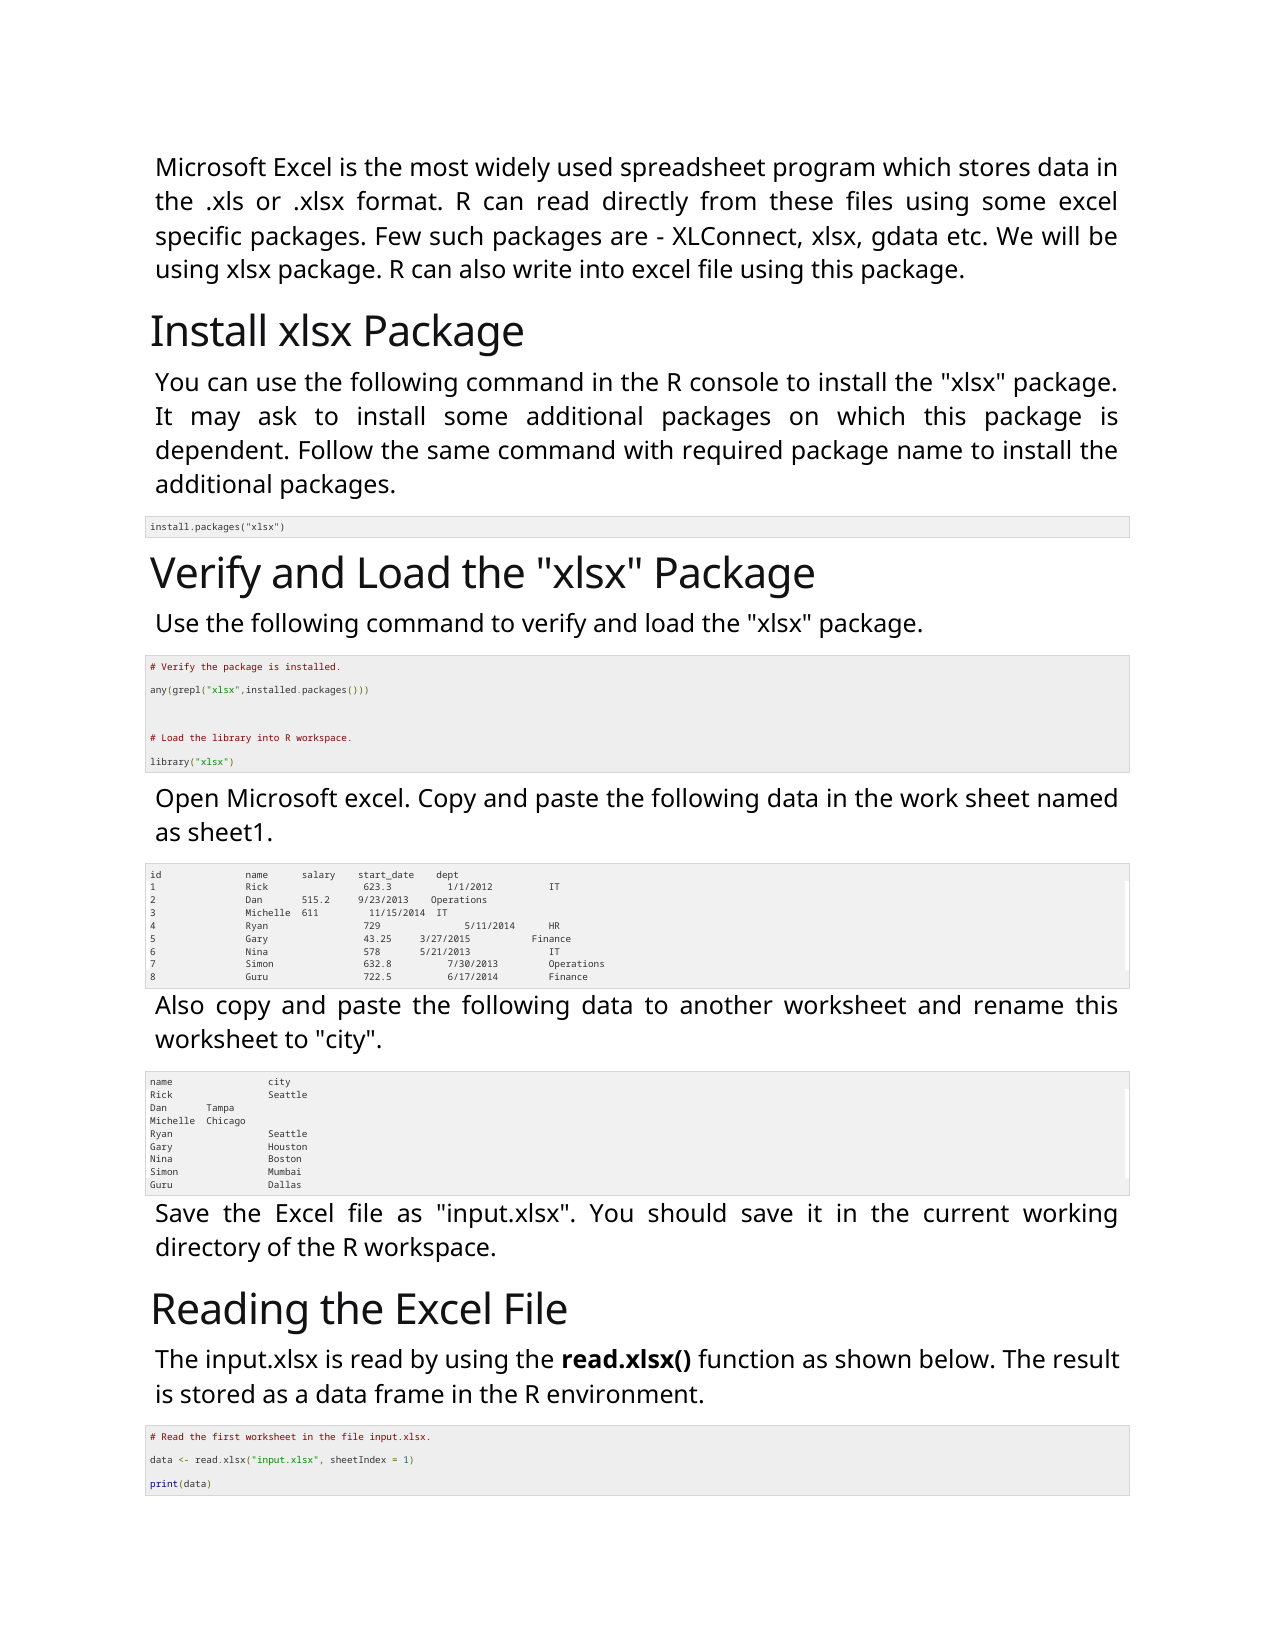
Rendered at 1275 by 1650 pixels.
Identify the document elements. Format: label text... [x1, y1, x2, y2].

text Nina Boston [150, 1153, 1125, 1166]
text Install xlsx Package [150, 301, 1120, 359]
text Ryan Seattle [150, 1127, 1125, 1140]
text id name salary start_date dept [146, 864, 1129, 881]
text library("xlsx") [146, 751, 1129, 772]
text # Verify the package is installed. [146, 656, 1129, 673]
text 5 Gary 43.25 3/27/2015 Finance [150, 932, 1125, 945]
text print(data) [146, 1473, 1129, 1495]
text The input.xlsx is read by using the read.xlsx() function as shown below. The result is stored as a data frame in the R environment. [155, 1342, 1120, 1410]
text # Load the library into R workspace. [146, 727, 1129, 744]
text # Read the first worksheet in the file input.xlsx. [146, 1426, 1129, 1443]
text You can use the following command in the R console to install the "xlsx" package. It may ask to install some additional packages on which this package is dependent. Follow the same command with required package name to install the additional packages. [155, 364, 1120, 501]
text Microsoft Excel is the most widely used spreadsheet program which stores data in the .xls or .xlsx format. R can read directly from these files using some excel specific packages. Few such packages are - XLConnect, xlsx, gdata etc. We will be using xlsx package. R can also write into excel file using this package. [155, 150, 1120, 286]
text Save the Excel file as "input.xlsx". You should save it in the current working directory of the R workspace. [155, 1196, 1120, 1264]
text name city [146, 1072, 1129, 1089]
text Gary Houston [150, 1140, 1125, 1153]
text 8 Guru 722.5 6/17/2014 Finance [146, 966, 1129, 988]
text data <- read.xlsx("input.xlsx", sheetIndex = 1) [146, 1449, 1129, 1467]
text Also copy and paste the following data to another worksheet and rename this worksheet to "city". [155, 989, 1120, 1056]
text 1 Rick 623.3 1/1/2012 IT [150, 881, 1125, 894]
text Open Microsoft excel. Copy and paste the following data in the work sheet named as sheet1. [155, 780, 1120, 848]
text any(grepl("xlsx",installed.packages())) [146, 679, 1129, 697]
subtitle Reading the Excel File [150, 1279, 1120, 1337]
text Guru Dallas [146, 1174, 1129, 1195]
text Verify and Load the "xlsx" Package [150, 543, 1120, 601]
text 4 Ryan 729 5/11/2014 HR [150, 919, 1125, 932]
text Use the following command to verify and load the "xlsx" package. [155, 606, 1120, 640]
text install.packages("xlsx") [146, 517, 1129, 537]
text 3 Michelle 611 11/15/2014 IT [150, 906, 1125, 919]
text Dan Tampa [150, 1101, 1125, 1114]
text 6 Nina 578 5/21/2013 IT [150, 945, 1125, 958]
text Michelle Chicago [150, 1114, 1125, 1127]
